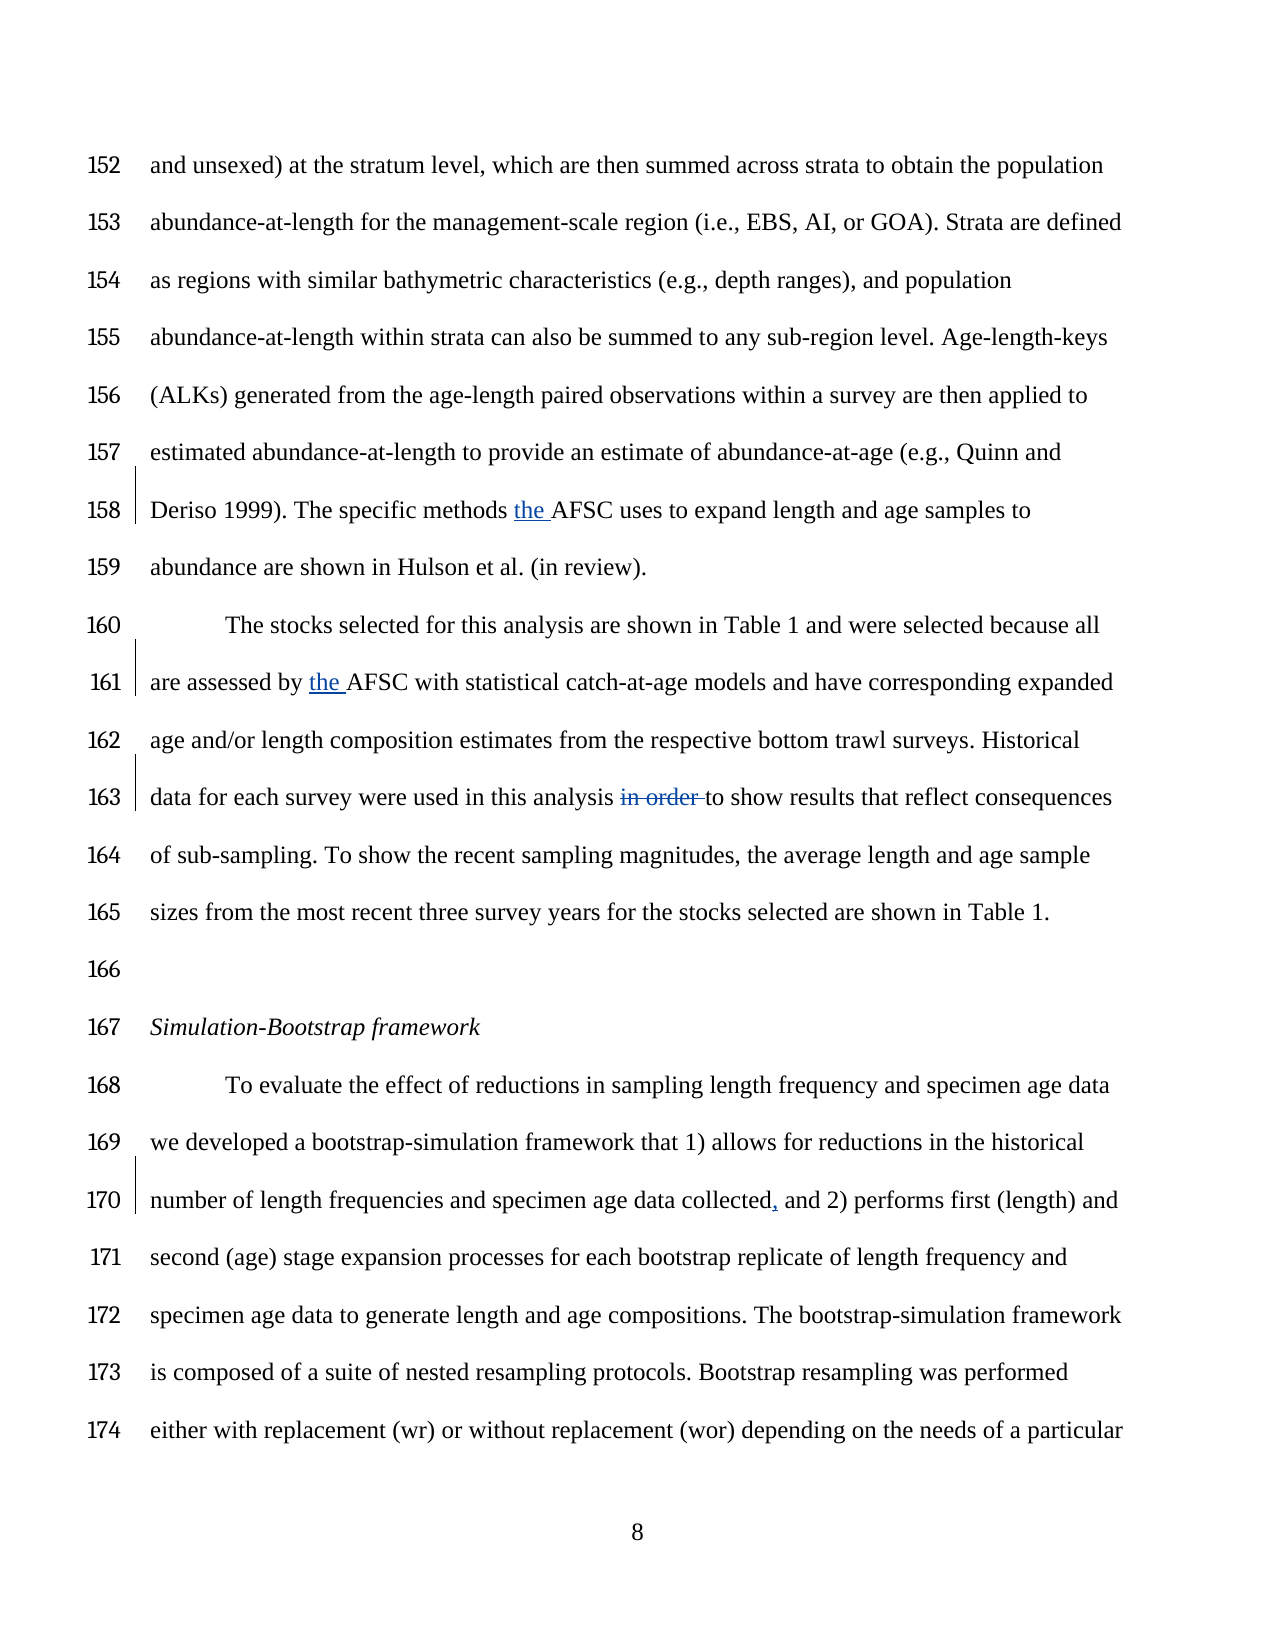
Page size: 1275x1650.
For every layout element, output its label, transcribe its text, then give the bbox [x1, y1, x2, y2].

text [150, 1070, 1125, 1444]
text The stocks selected for this analysis are shown in Table 1 and were selected because all are assessed by AFSC with statistical catch-at-age models and have corresponding expanded age and/or length composition estimates from the respective bottom trawl surveys. Historical data for each survey were used in this analysis to show results that reflect consequences of sub-sampling. To show the recent sampling magnitudes, the average length and age sample sizes from the most recent three survey years for the stocks selected are shown in Table 1. [150, 610, 1125, 926]
subtitle Simulation-Bootstrap framework [150, 1012, 1125, 1041]
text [150, 150, 1125, 581]
